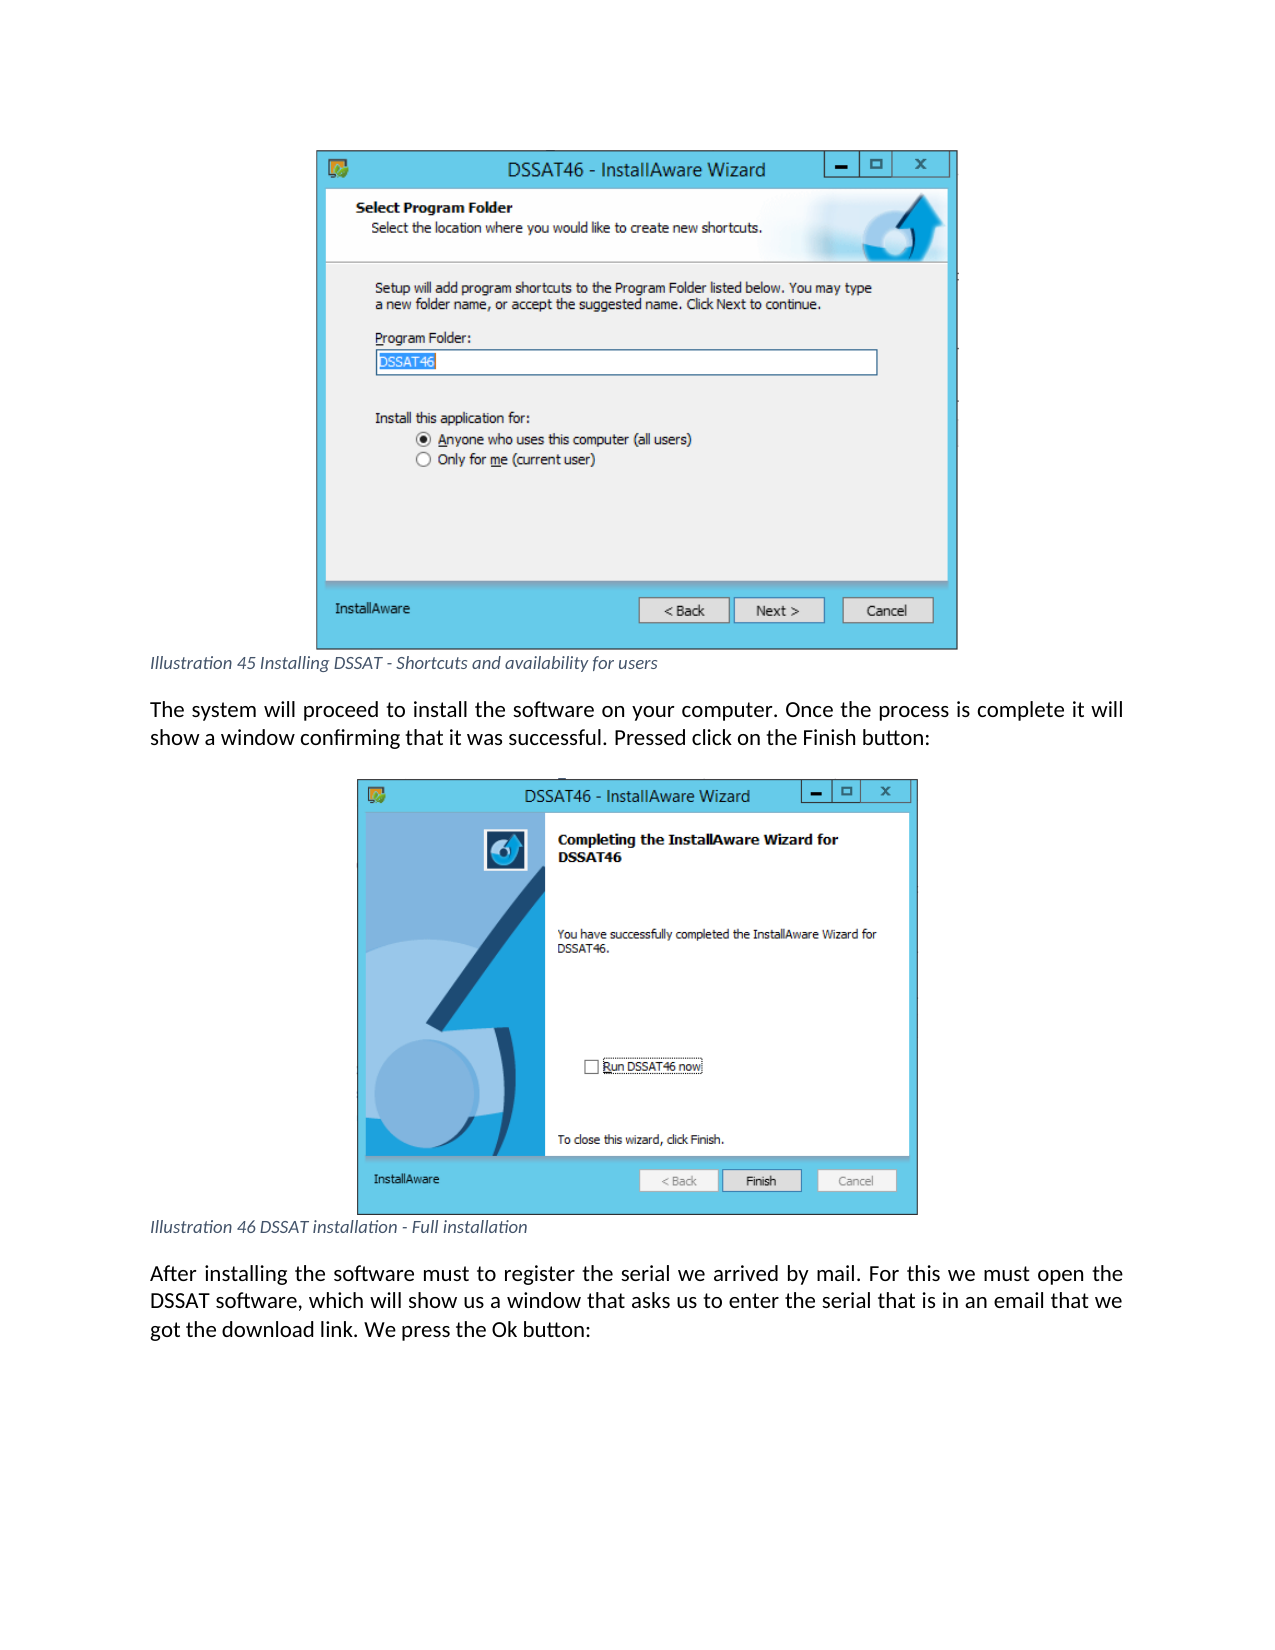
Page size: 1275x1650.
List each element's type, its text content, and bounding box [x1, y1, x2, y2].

text Illustration 46 DSSAT installation - Full installation [150, 1215, 1125, 1238]
text The system will proceed to install the software on your computer. Once the process is complete it will show a window confirming that it was successful. Pressed click on the Finish button: [150, 695, 1125, 751]
text After installing the software must to register the serial we arrived by mail. For this we must open the DSSAT software, which will show us a window that asks us to enter the serial that is in an email that we got the download link. We press the Ok button: [150, 1259, 1125, 1343]
picture [356, 778, 919, 1215]
picture [316, 150, 959, 651]
text Illustration 45 Installing DSSAT - Shortcuts and availability for users [150, 651, 1125, 674]
